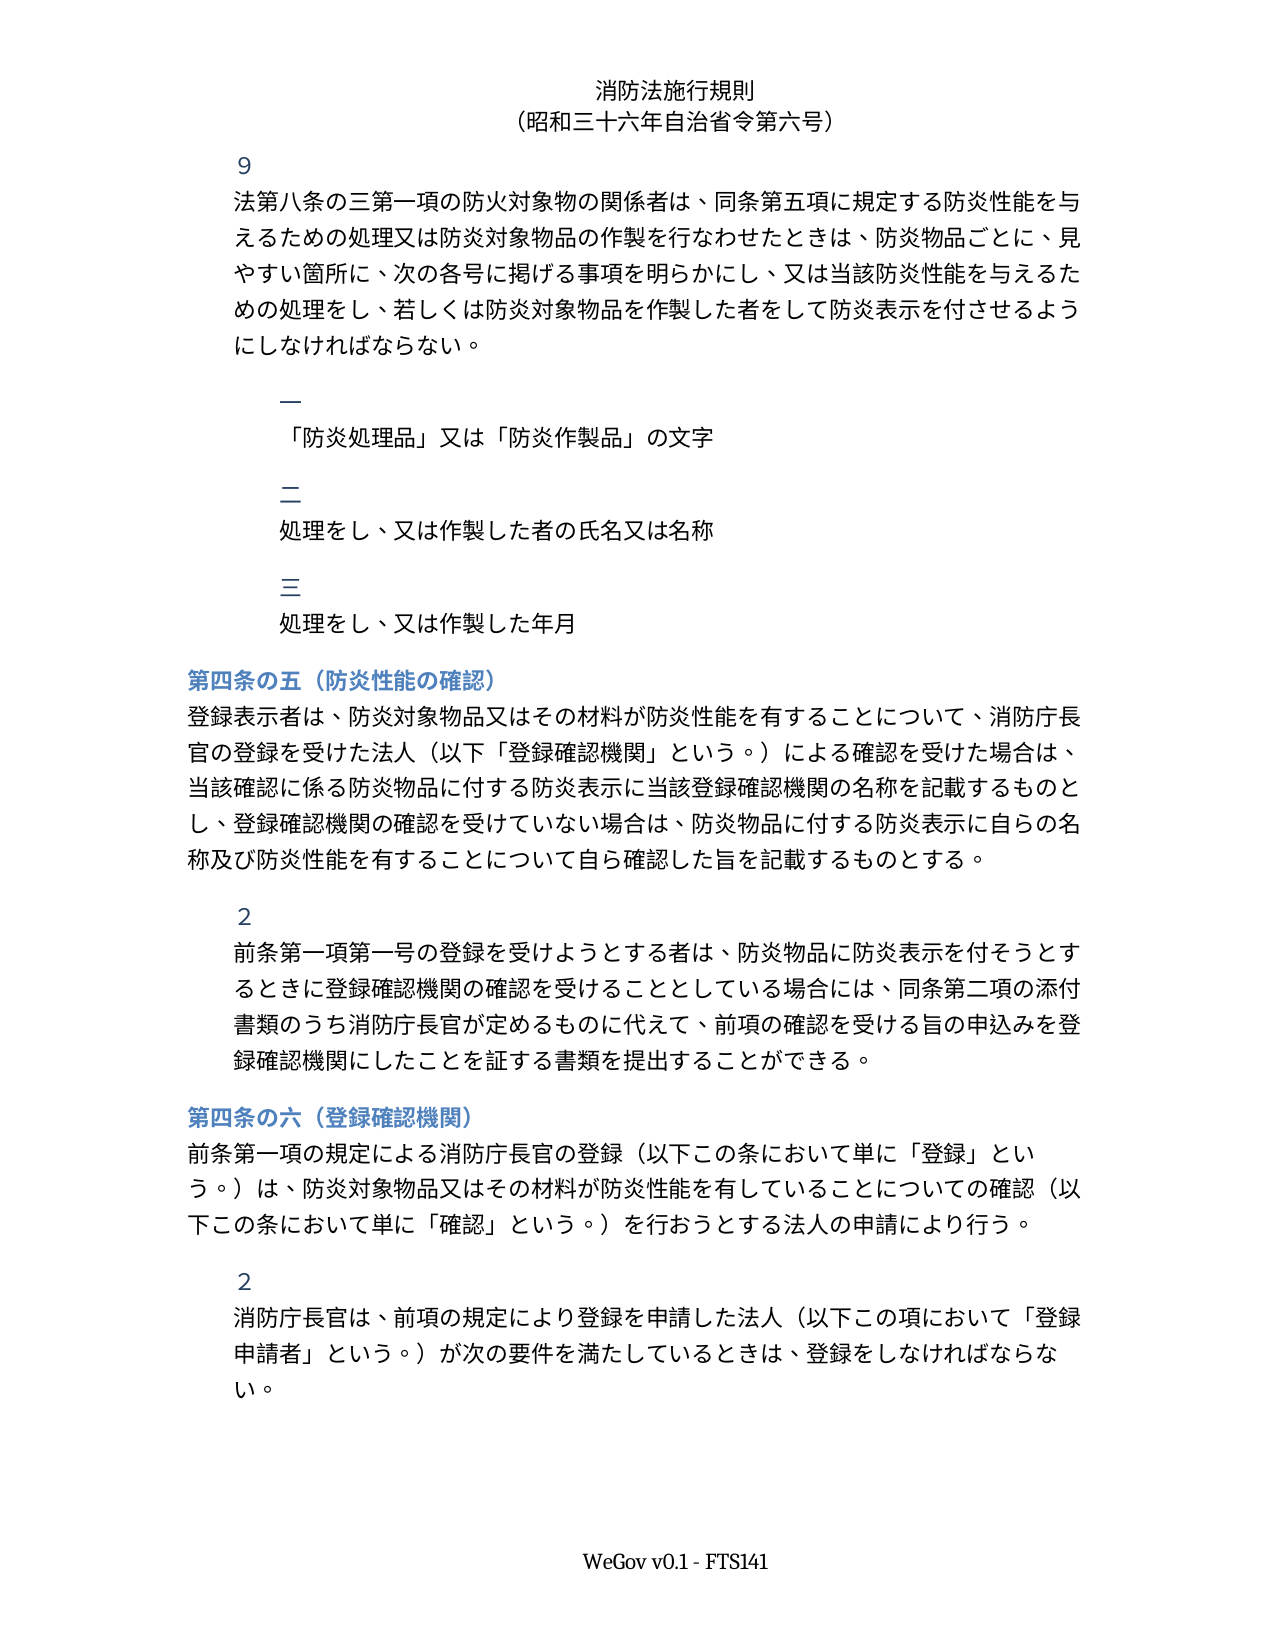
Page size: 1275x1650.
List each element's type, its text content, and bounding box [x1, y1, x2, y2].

text 法第八条の三第一項の防火対象物の関係者は、同条第五項に規定する防炎性能を与えるための処理又は防炎対象物品の作製を行なわせたときは、防炎物品ごとに、見やすい箇所に、次の各号に掲げる事項を明らかにし、又は当該防炎性能を与えるための処理をし、若しくは防炎対象物品を作製した者をして防炎表示を付させるようにしなければならない。 [233, 186, 1087, 361]
text 消防庁長官は、前項の規定により登録を申請した法人（以下この項において「登録申請者」という。）が次の要件を満たしているときは、登録をしなければならない。 [233, 1302, 1087, 1405]
text 前条第一項第一号の登録を受けようとする者は、防炎物品に防炎表示を付そうとするときに登録確認機関の確認を受けることとしている場合には、同条第二項の添付書類のうち消防庁長官が定めるものに代えて、前項の確認を受ける旨の申込みを登録確認機関にしたことを証する書類を提出することができる。 [233, 937, 1087, 1076]
text 処理をし、又は作製した年月 [279, 608, 1087, 639]
subtitle 第四条の六（登録確認機関） [187, 1102, 1087, 1133]
text 処理をし、又は作製した者の氏名又は名称 [279, 515, 1087, 546]
subtitle 三 [279, 572, 1087, 603]
subtitle ９ [233, 150, 1087, 181]
text 登録表示者は、防炎対象物品又はその材料が防炎性能を有することについて、消防庁長官の登録を受けた法人（以下「登録確認機関」という。）による確認を受けた場合は、当該確認に係る防炎物品に付する防炎表示に当該登録確認機関の名称を記載するものとし、登録確認機関の確認を受けていない場合は、防炎物品に付する防炎表示に自らの名称及び防炎性能を有することについて自ら確認した旨を記載するものとする。 [187, 701, 1087, 876]
subtitle 一 [279, 386, 1087, 418]
subtitle ２ [233, 901, 1087, 932]
subtitle 二 [279, 479, 1087, 510]
text 前条第一項の規定による消防庁長官の登録（以下この条において単に「登録」という。）は、防炎対象物品又はその材料が防炎性能を有していることについての確認（以下この条において単に「確認」という。）を行おうとする法人の申請により行う。 [187, 1137, 1087, 1241]
text 「防炎処理品」又は「防炎作製品」の文字 [279, 422, 1087, 454]
subtitle ２ [233, 1266, 1087, 1297]
subtitle 第四条の五（防炎性能の確認） [187, 664, 1087, 696]
